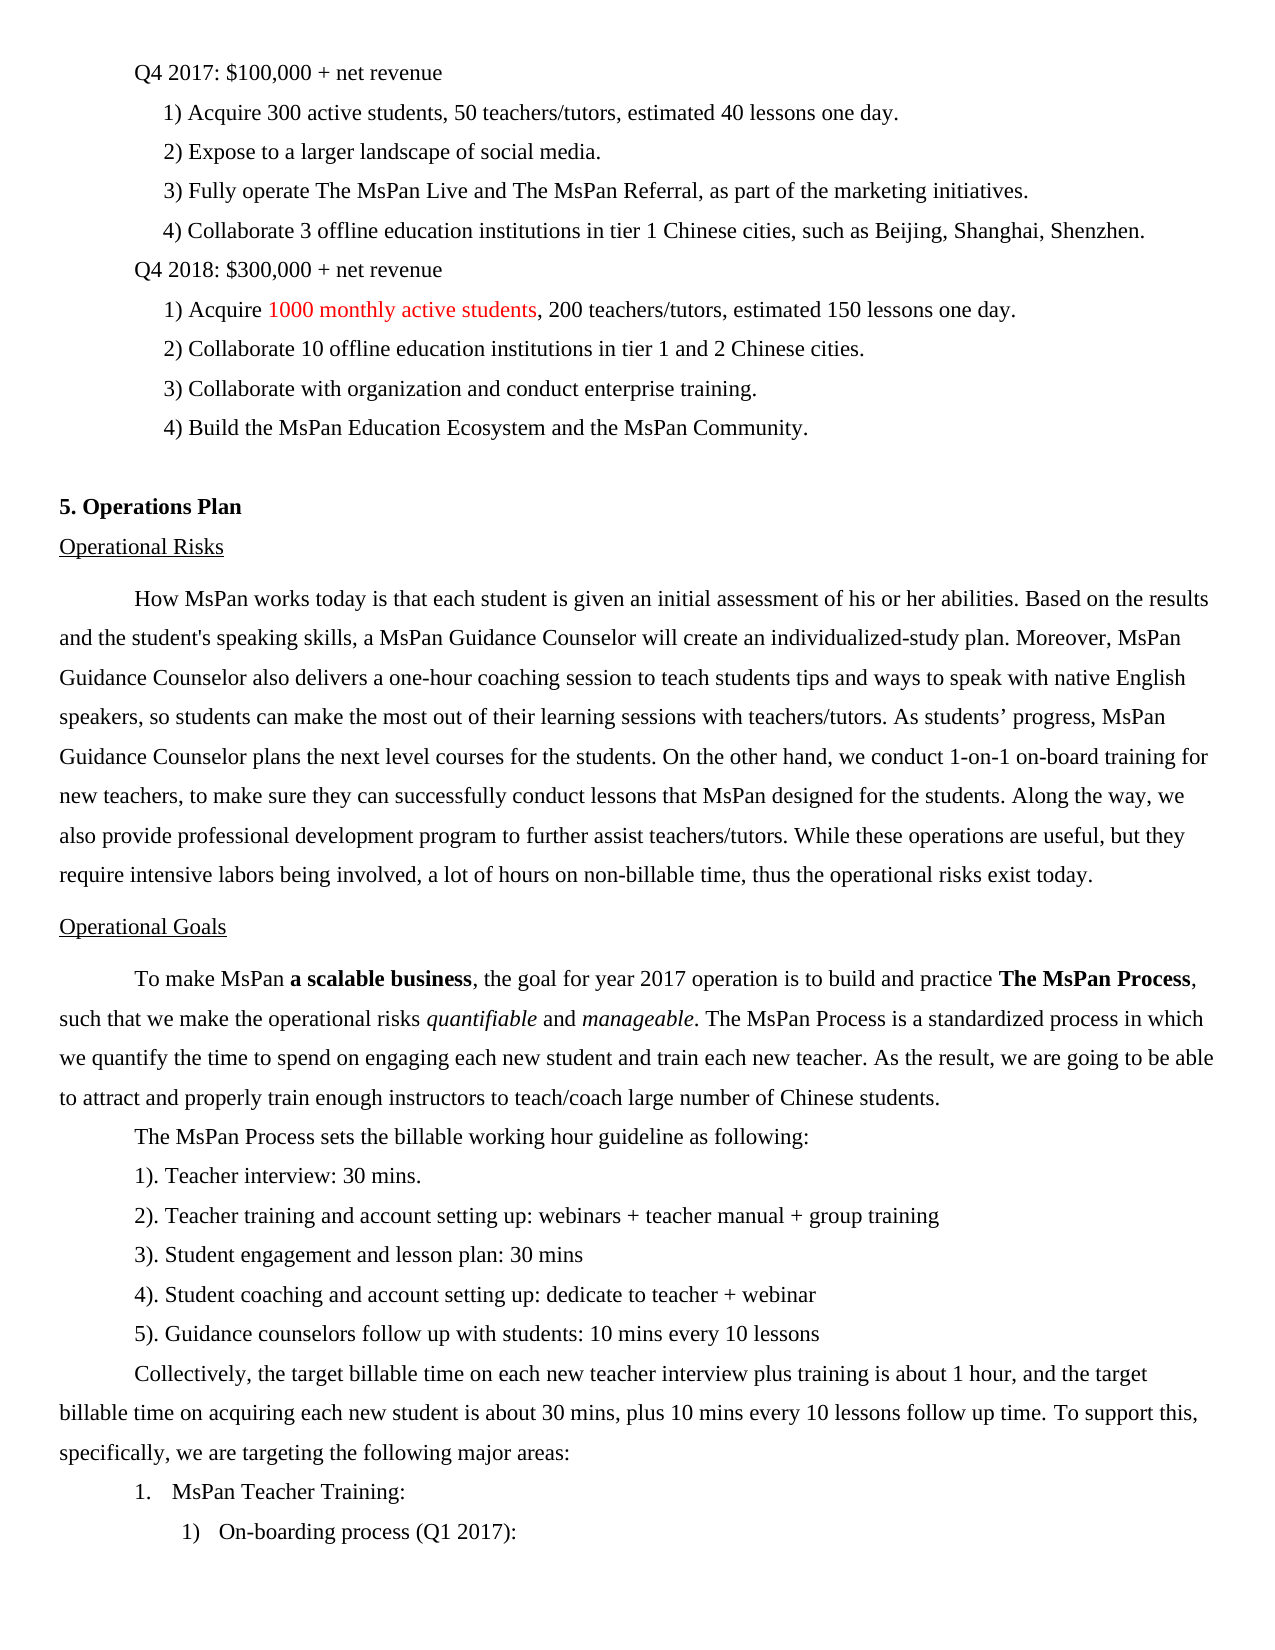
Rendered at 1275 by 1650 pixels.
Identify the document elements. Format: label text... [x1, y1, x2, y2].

text Collectively, the target billable time on each new teacher interview plus training is about 1 hour, and the target billable time on acquiring each new student is about 30 mins, plus 10 mins every 10 lessons follow up time. To support this, specifically, we are targeting the following major areas: [59, 1360, 1216, 1465]
text 2) Collaborate 10 offline education institutions in tier 1 and 2 Chinese cities. [134, 335, 1216, 362]
text 4) Collaborate 3 offline education institutions in tier 1 Chinese cities, such as Beijing, Shanghai, Shenzhen. [134, 217, 1216, 243]
text 1) Acquire 1000 monthly active students, 200 teachers/tutors, estimated 150 lessons one day. [134, 296, 1216, 322]
text 5. Operations Plan [59, 493, 1216, 520]
text Q4 2017: $100,000 + net revenue [134, 59, 1216, 85]
text 5). Guidance counselors follow up with students: 10 mins every 10 lessons [134, 1320, 1216, 1347]
text 3) Collaborate with organization and conduct enterprise training. [134, 375, 1216, 401]
list MsPan Teacher Training: [134, 1478, 1216, 1505]
text 2). Teacher training and account setting up: webinars + teacher manual + group training 3). Student engagement and lesson plan: 30 mins [134, 1202, 1216, 1268]
text 1) Acquire 300 active students, 50 teachers/tutors, estimated 40 lessons one day. [134, 98, 1216, 125]
text How MsPan works today is that each student is given an initial assessment of his or her abilities. Based on the results and the student's speaking skills, a MsPan Guidance Counselor will create an individualized-study plan. Moreover, MsPan Guidance Counselor also delivers a one-hour coaching session to teach students tips and ways to speak with native English speakers, so students can make the most out of their learning sessions with teachers/tutors. As students’ progress, MsPan Guidance Counselor plans the next level courses for the students. On the other hand, we conduct 1-on-1 on-board training for new teachers, to make sure they can successfully conduct lessons that MsPan designed for the students. Along the way, we also provide professional development program to further assist teachers/tutors. While these operations are useful, but they require intensive labors being involved, a lot of hours on non-billable time, thus the operational risks exist today. [59, 585, 1216, 887]
text The MsPan Process sets the billable working hour guideline as following: [134, 1123, 1216, 1149]
text 3) Fully operate The MsPan Live and The MsPan Referral, as part of the marketing initiatives. [134, 177, 1216, 204]
text 1). Teacher interview: 30 mins. [134, 1162, 1216, 1189]
text Operational Risks [59, 533, 1216, 559]
text Q4 2018: $300,000 + net revenue [134, 256, 1216, 283]
text 2) Expose to a larger landscape of social media. [134, 138, 1216, 164]
text Operational Goals [59, 913, 1216, 939]
text 4). Student coaching and account setting up: dedicate to teacher + webinar [134, 1281, 1216, 1307]
text To make MsPan a scalable business, the goal for year 2017 operation is to build and practice The MsPan Process, such that we make the operational risks quantifiable and manageable. The MsPan Process is a standardized process in which we quantify the time to spend on engaging each new student and train each new teacher. As the result, we are going to be able to attract and properly train enough instructors to teach/coach large number of Chinese students. [59, 965, 1216, 1110]
text 4) Build the MsPan Education Ecosystem and the MsPan Community. [134, 414, 1216, 441]
list On-boarding process (Q1 2017): [181, 1518, 1216, 1544]
